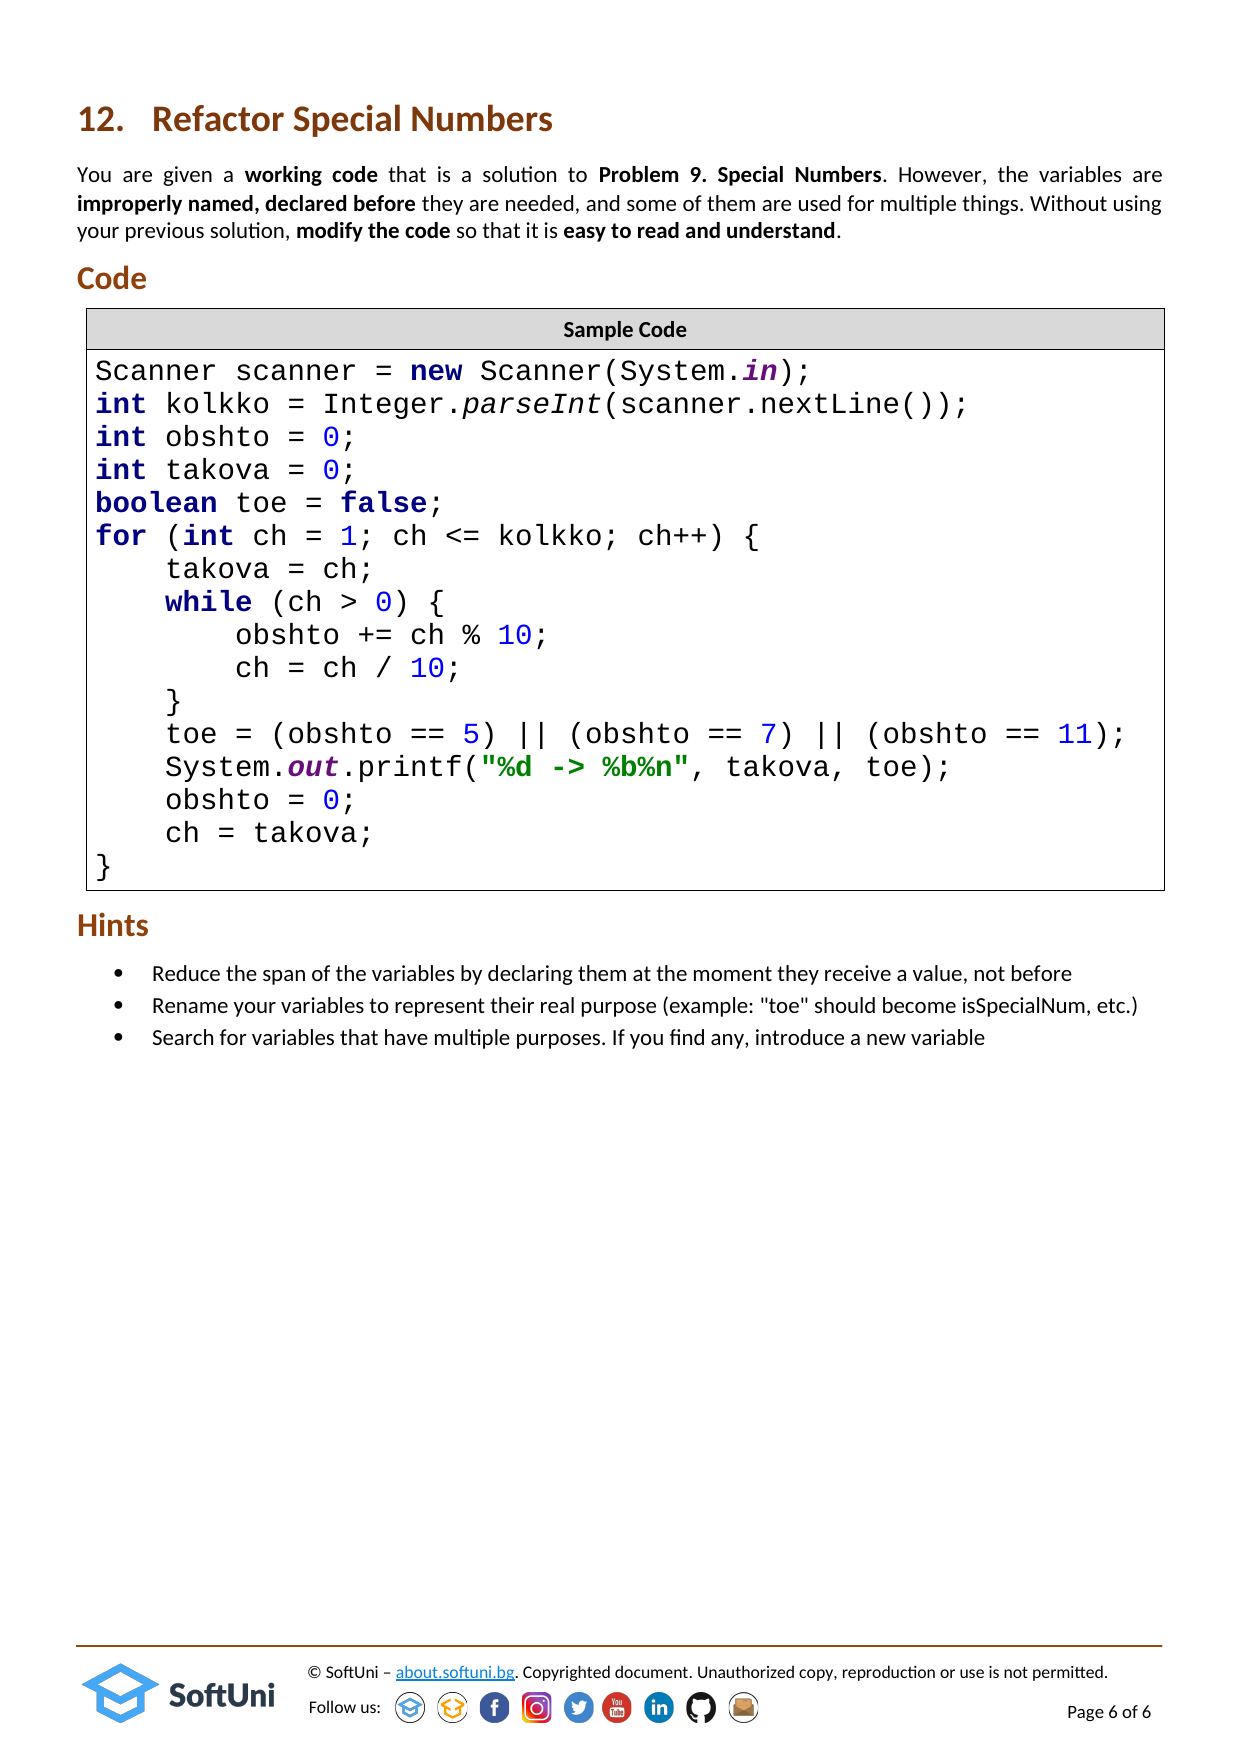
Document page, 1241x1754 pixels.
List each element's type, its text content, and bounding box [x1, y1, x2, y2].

picture [479, 1692, 510, 1723]
text You are given a working code that is a solution to Problem 9. Special Numbers. However, the variables are improperly named, declared before they are needed, and some of them are used for multiple things. Without using your previous solution, modify the code so that it is easy to read and understand. [77, 161, 1163, 245]
picture [602, 1692, 632, 1723]
picture [728, 1692, 759, 1723]
picture [644, 1692, 653, 1701]
picture [564, 1692, 594, 1723]
subtitle Refactor Special Numbers [77, 95, 1163, 141]
picture [686, 1692, 716, 1723]
picture [644, 1714, 653, 1723]
picture [522, 1692, 552, 1723]
picture [75, 1658, 281, 1729]
list Reduce the span of the variables by declaring them at the moment they receive a value, not before [114, 959, 1163, 987]
picture [437, 1692, 468, 1723]
picture [665, 1692, 674, 1701]
table_header Sample Code [87, 309, 1164, 349]
subtitle Hints [77, 904, 1163, 944]
list Search for variables that have multiple purposes. If you find any, introduce a new variable [114, 1023, 1163, 1051]
picture [658, 1705, 667, 1714]
picture [395, 1692, 425, 1723]
picture [665, 1714, 674, 1723]
subtitle Code [77, 257, 1163, 298]
list Rename your variables to represent their real purpose (example: "toe" should become isSpecialNum, etc.) [114, 991, 1163, 1019]
table_cell Scanner scanner = new Scanner(System.in); int kolkko = Integer.parseInt(scanner.nextLine()); int obshto = 0; int takova = 0; boolean toe = false; for (int ch = 1; ch <= kolkko; ch++) { takova = ch; while (ch > 0) { obshto += ch % 10; ch = ch / 10; } toe = (obshto == 5) || (obshto == 7) || (obshto == 11); System.out.printf("%d -> %b%n", takova, toe); obshto = 0; ch = takova; } [87, 350, 1164, 890]
